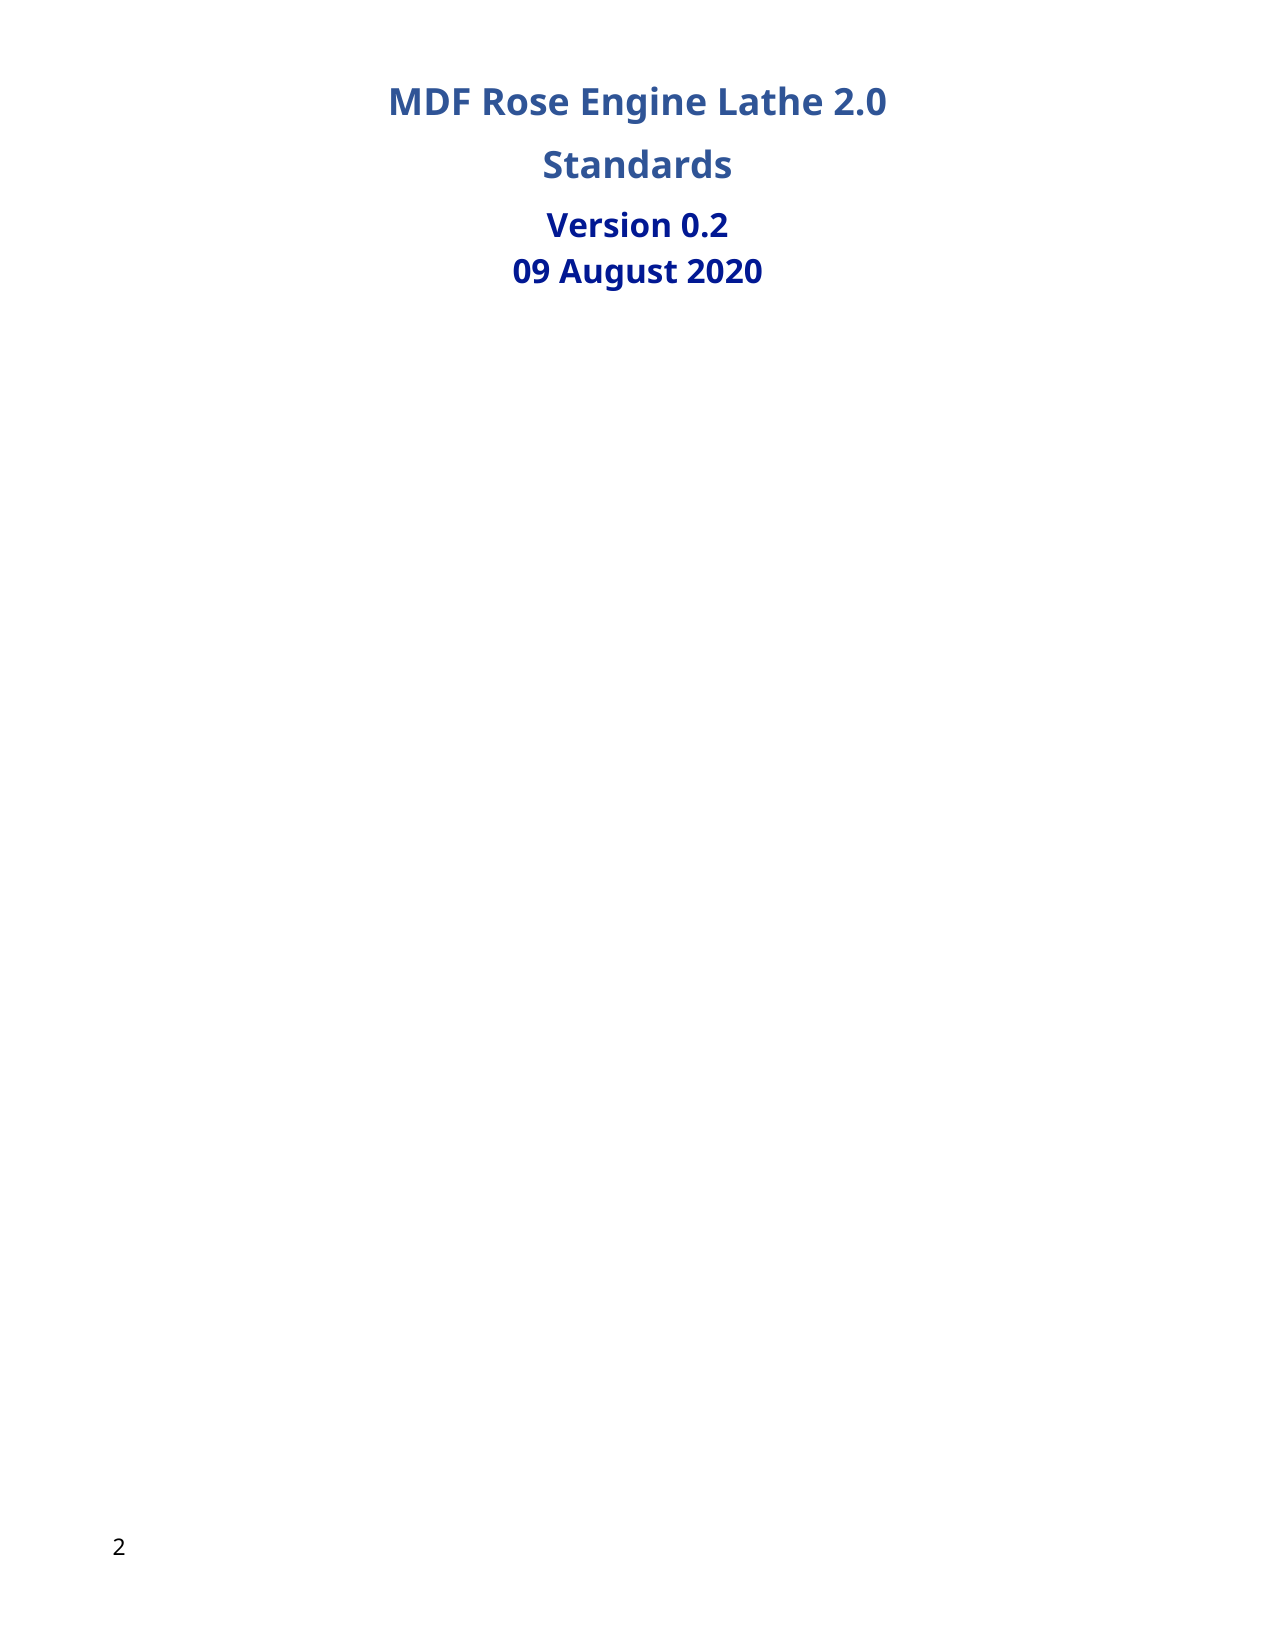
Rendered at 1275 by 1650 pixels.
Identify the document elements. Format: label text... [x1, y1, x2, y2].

text Version 0.2 [112, 202, 1162, 247]
text 09 August 2020 [112, 247, 1162, 293]
